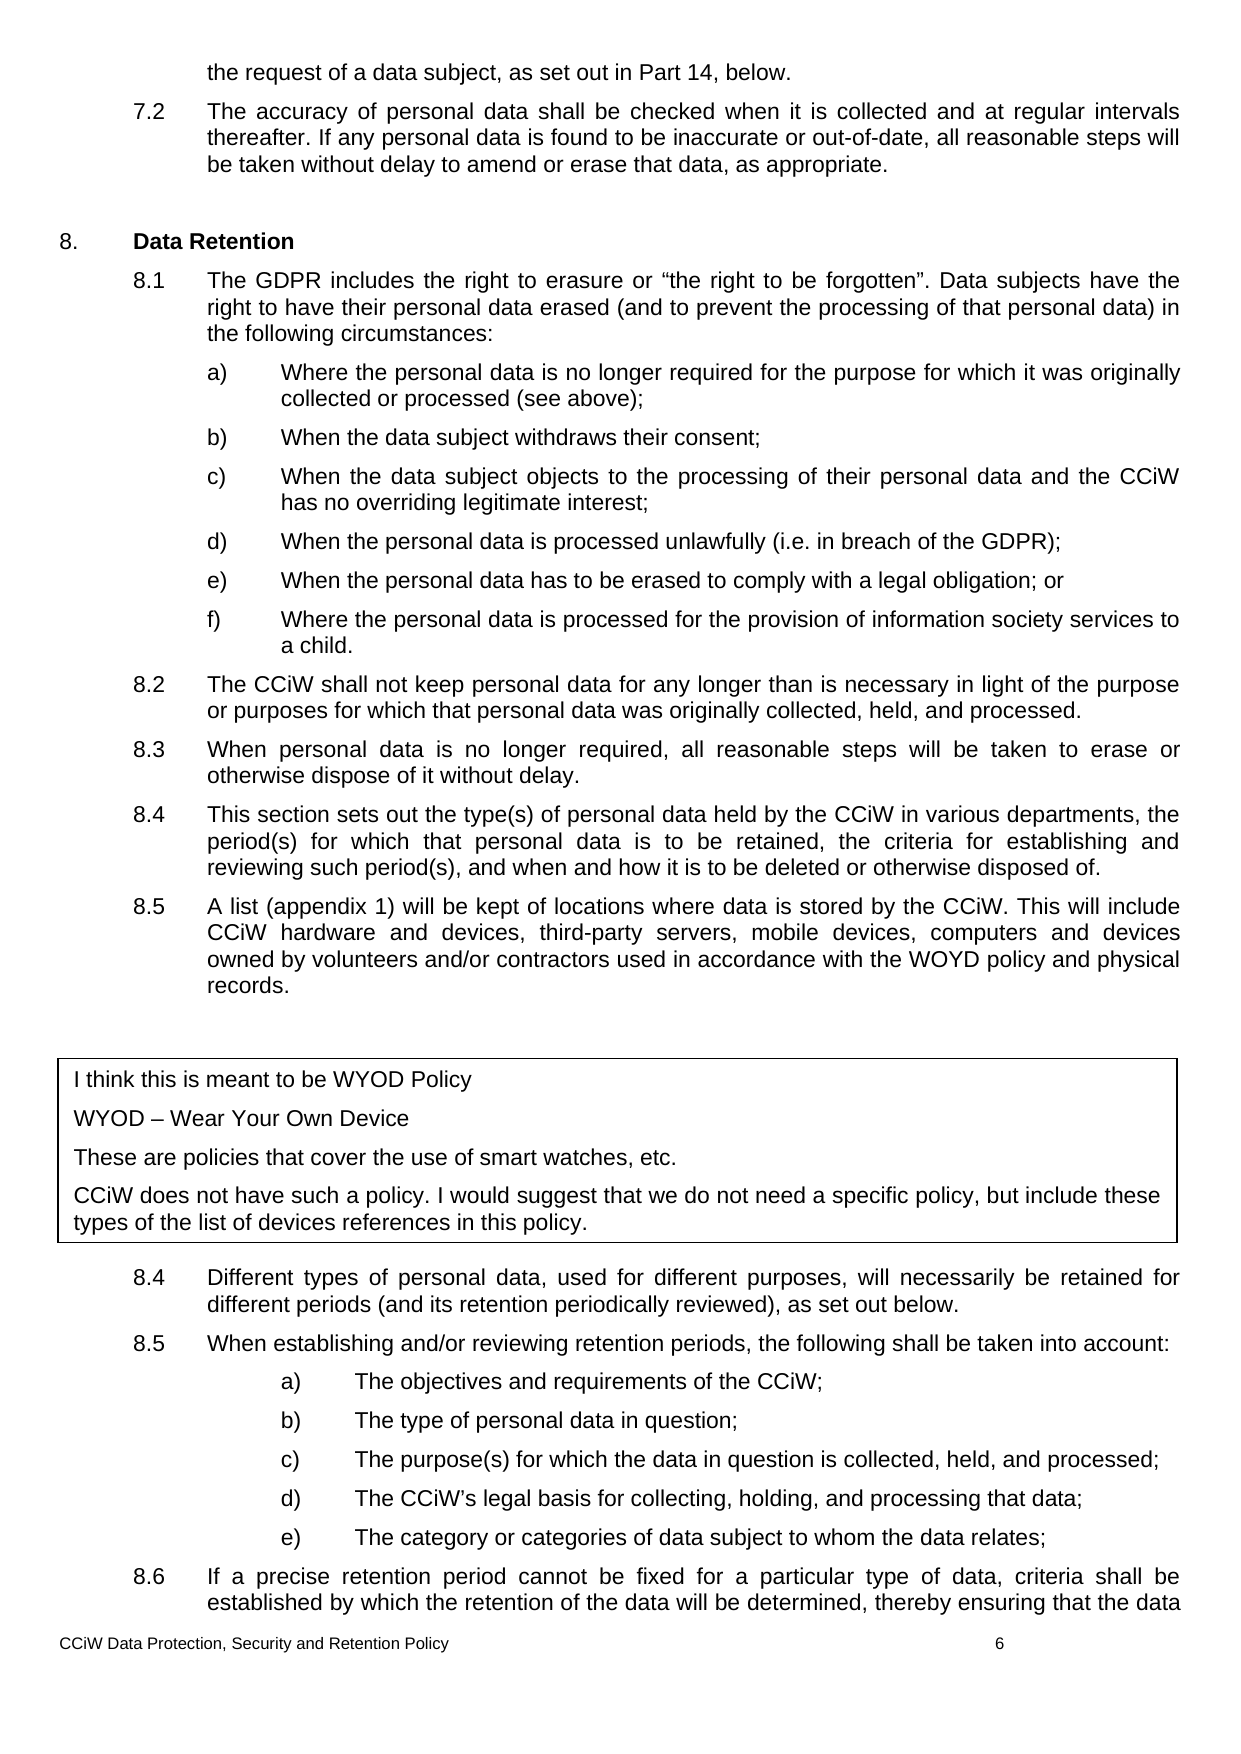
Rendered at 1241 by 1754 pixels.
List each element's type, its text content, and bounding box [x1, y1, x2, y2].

text When the data subject objects to the processing of their personal data and the CCiW has no overriding legitimate interest; [207, 463, 1181, 516]
text When the personal data is processed unlawfully (i.e. in breach of the GDPR); [207, 528, 1181, 554]
text When personal data is no longer required, all reasonable steps will be taken to erase or otherwise dispose of it without delay. [133, 736, 1181, 789]
text 8.5 A list (appendix 1) will be kept of locations where data is stored by the CCiW. This will include CCiW hardware and devices, third-party servers, mobile devices, computers and devices owned by volunteers and/or contractors used in accordance with the WOYD policy and physical records. [133, 893, 1181, 998]
text When the data subject withdraws their consent; [207, 424, 1181, 450]
text 8.1 The GDPR includes the right to erasure or “the right to be forgotten”. Data subjects have the right to have their personal data erased (and to prevent the processing of that personal data) in the following circumstances: [133, 267, 1181, 346]
text Where the personal data is no longer required for the purpose for which it was originally collected or processed (see above); [207, 359, 1181, 411]
text The CCiW’s legal basis for collecting, holding, and processing that data; [281, 1485, 1181, 1511]
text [133, 1563, 1181, 1615]
text 8.4 This section sets out the type(s) of personal data held by the CCiW in various departments, the period(s) for which that personal data is to be retained, the criteria for establishing and reviewing such period(s), and when and how it is to be deleted or otherwise disposed of. [133, 801, 1181, 880]
text The category or categories of data subject to whom the data relates; [281, 1524, 1181, 1550]
text Data Retention [59, 228, 1181, 255]
text Different types of personal data, used for different purposes, will necessarily be retained for different periods (and its retention periodically reviewed), as set out below. [133, 1050, 1181, 1317]
text The type of personal data in question; [281, 1407, 1181, 1433]
text When the personal data has to be erased to comply with a legal obligation; or [207, 567, 1181, 593]
text When establishing and/or reviewing retention periods, the following shall be taken into account: [133, 1329, 1181, 1356]
text The accuracy of personal data shall be checked when it is collected and at regular intervals thereafter. If any personal data is found to be inaccurate or out-of-date, all reasonable steps will be taken without delay to amend or erase that data, as appropriate. [133, 98, 1181, 177]
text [133, 59, 1181, 85]
text The CCiW shall not keep personal data for any longer than is necessary in light of the purpose or purposes for which that personal data was originally collected, held, and processed. [133, 671, 1181, 724]
text The objectives and requirements of the CCiW; [281, 1368, 1181, 1395]
text The purpose(s) for which the data in question is collected, held, and processed; [281, 1446, 1181, 1472]
text Where the personal data is processed for the provision of information society services to a child. [207, 606, 1181, 658]
